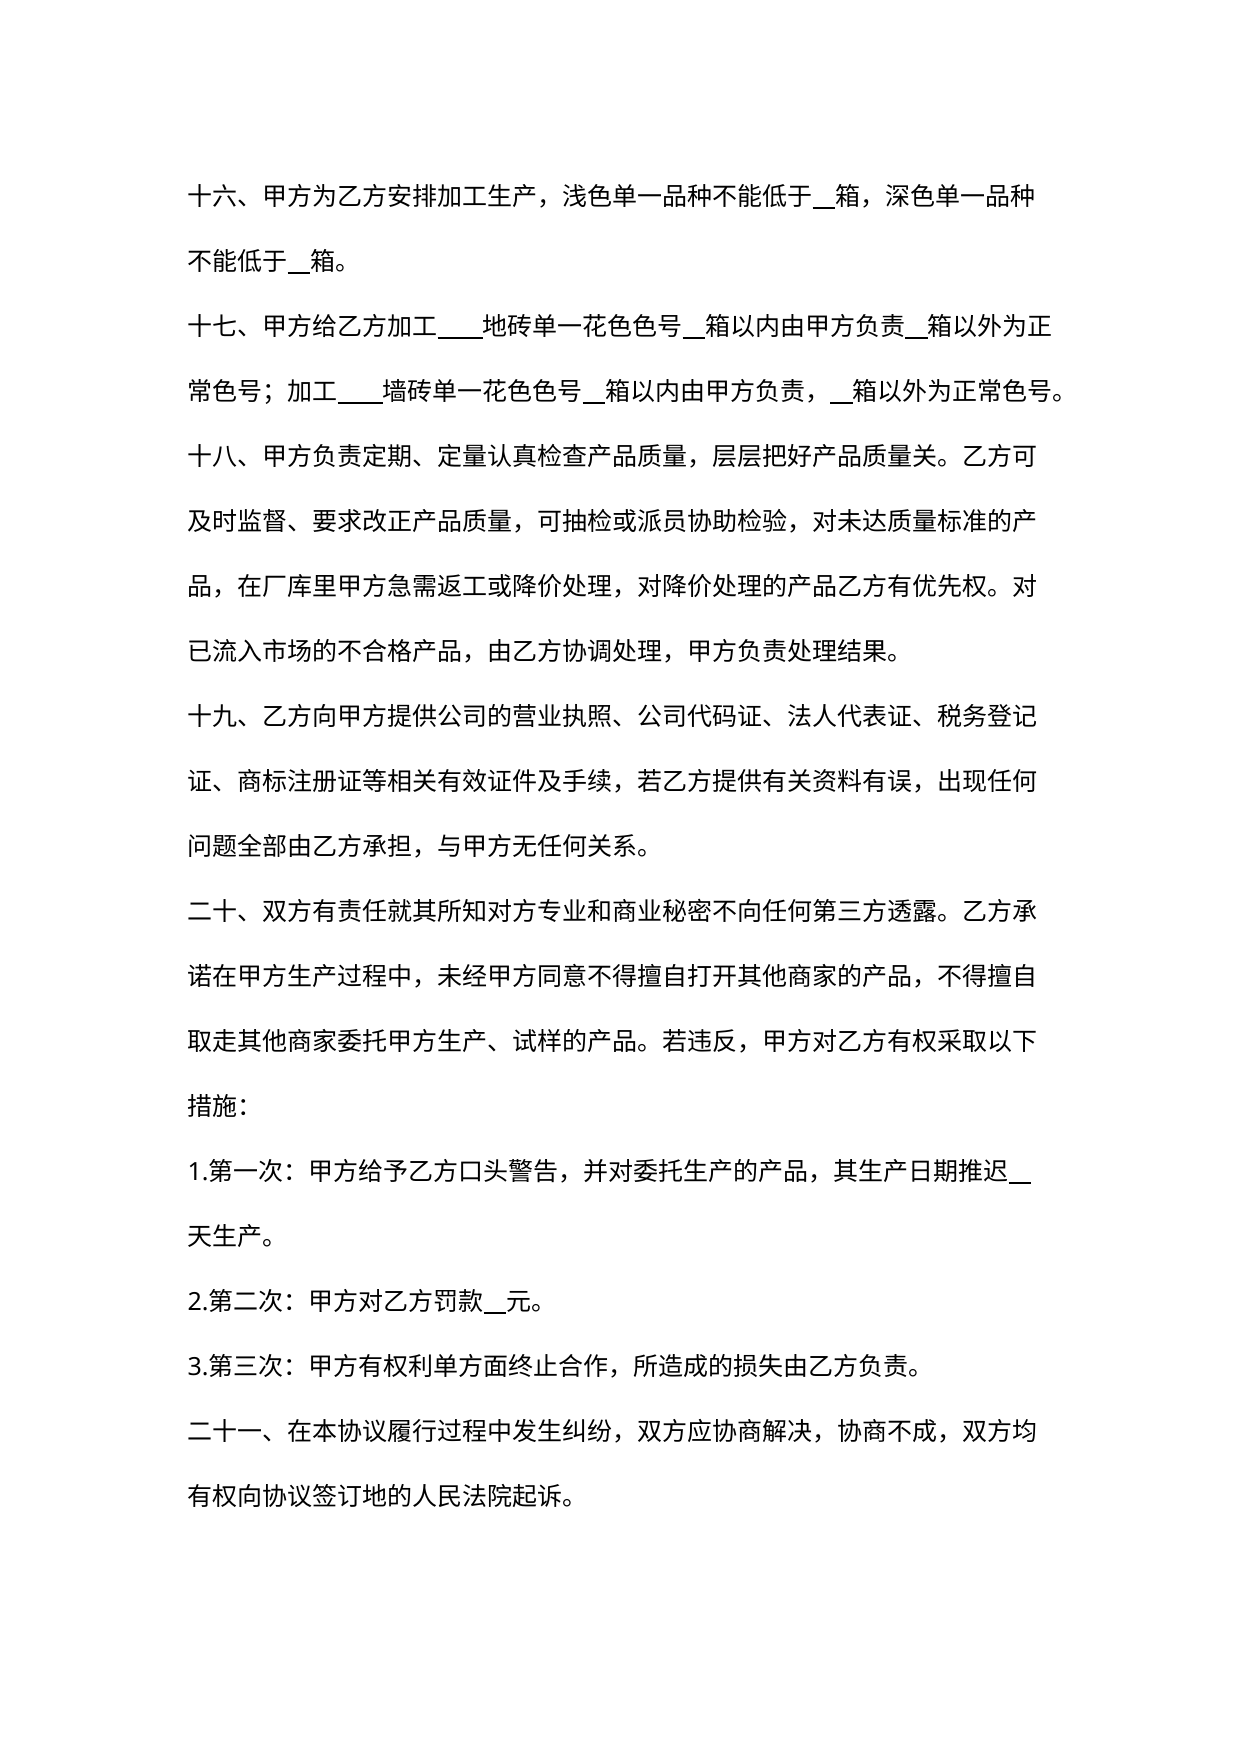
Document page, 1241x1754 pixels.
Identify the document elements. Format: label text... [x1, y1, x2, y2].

text 二十一、在本协议履行过程中发生纠纷，双方应协商解决，协商不成，双方均有权向协议签订地的人民法院起诉。 [187, 1397, 1053, 1527]
text 十七、甲方给乙方加工 地砖单一花色色号 箱以内由甲方负责 箱以外为正常色号；加工 墙砖单一花色色号 箱以内由甲方负责， 箱以外为正常色号。 [187, 292, 1053, 422]
text 2.第二次：甲方对乙方罚款 元。 [187, 1267, 1053, 1332]
text 十八、甲方负责定期、定量认真检查产品质量，层层把好产品质量关。乙方可及时监督、要求改正产品质量，可抽检或派员协助检验，对未达质量标准的产品，在厂库里甲方急需返工或降价处理，对降价处理的产品乙方有优先权。对已流入市场的不合格产品，由乙方协调处理，甲方负责处理结果。 [187, 422, 1053, 682]
text 1.第一次：甲方给予乙方口头警告，并对委托生产的产品，其生产日期推迟 天生产。 [187, 1137, 1053, 1267]
text 十六、甲方为乙方安排加工生产，浅色单一品种不能低于 箱，深色单一品种不能低于 箱。 [187, 162, 1053, 292]
text 二十、双方有责任就其所知对方专业和商业秘密不向任何第三方透露。乙方承诺在甲方生产过程中，未经甲方同意不得擅自打开其他商家的产品，不得擅自取走其他商家委托甲方生产、试样的产品。若违反，甲方对乙方有权采取以下措施： [187, 877, 1053, 1137]
text 十九、乙方向甲方提供公司的营业执照、公司代码证、法人代表证、税务登记证、商标注册证等相关有效证件及手续，若乙方提供有关资料有误，出现任何问题全部由乙方承担，与甲方无任何关系。 [187, 682, 1053, 877]
text 3.第三次：甲方有权利单方面终止合作，所造成的损失由乙方负责。 [187, 1332, 1053, 1397]
